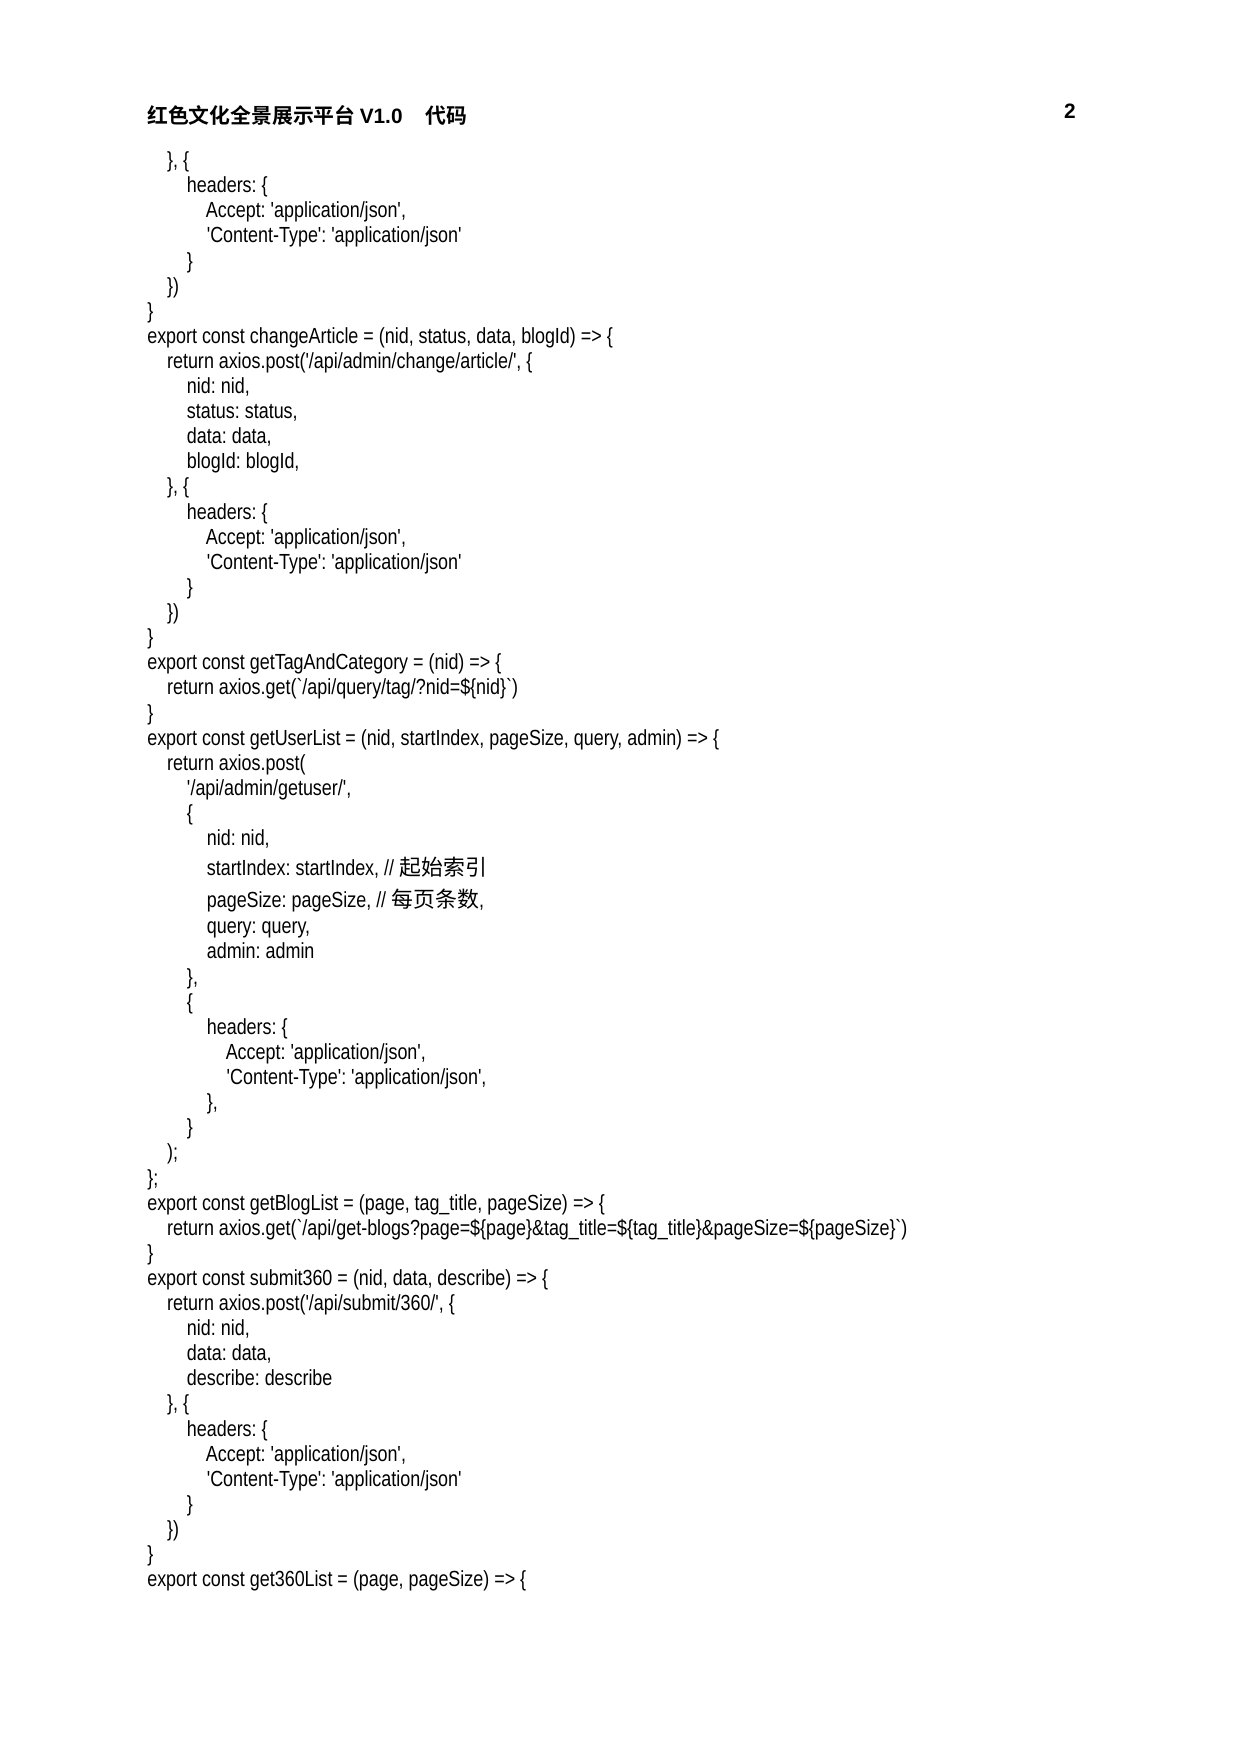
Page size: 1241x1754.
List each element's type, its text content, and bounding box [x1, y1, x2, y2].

text 'Content-Type': 'application/json' [147, 549, 1093, 574]
text }, { [147, 473, 1093, 498]
text return axios.get(`/api/query/tag/?nid=${nid}`) [147, 674, 1093, 699]
text export const getBlogList = (page, tag_title, pageSize) => { [147, 1189, 1093, 1214]
text ); [147, 1139, 1093, 1164]
text Accept: 'application/json', [147, 197, 1093, 222]
text } [147, 247, 1093, 273]
text status: status, [147, 398, 1093, 423]
text describe: describe [147, 1365, 1093, 1390]
text } [147, 1541, 1093, 1566]
text query: query, [147, 913, 1093, 938]
text export const getUserList = (nid, startIndex, pageSize, query, admin) => { [147, 724, 1093, 749]
text } [147, 574, 1093, 599]
text export const submit360 = (nid, data, describe) => { [147, 1265, 1093, 1290]
text '/api/admin/getuser/', [147, 775, 1093, 800]
text startIndex: startIndex, // 起始索引 [147, 850, 1093, 882]
text headers: { [147, 1415, 1093, 1441]
text return axios.post( [147, 749, 1093, 775]
text } [147, 624, 1093, 649]
text export const changeArticle = (nid, status, data, blogId) => { [147, 323, 1093, 348]
text } [147, 1240, 1093, 1265]
text pageSize: pageSize, // 每页条数, [147, 882, 1093, 913]
text return axios.post('/api/submit/360/', { [147, 1290, 1093, 1315]
text 'Content-Type': 'application/json', [147, 1064, 1093, 1089]
text export const getTagAndCategory = (nid) => { [147, 649, 1093, 674]
text 'Content-Type': 'application/json' [147, 222, 1093, 247]
text nid: nid, [147, 373, 1093, 398]
text { [147, 800, 1093, 825]
text } [147, 298, 1093, 323]
text } [147, 699, 1093, 724]
text } [147, 1491, 1093, 1516]
text headers: { [147, 498, 1093, 524]
text return axios.get(`/api/get-blogs?page=${page}&tag_title=${tag_title}&pageSize=${pageSize}`) [147, 1214, 1093, 1240]
text Accept: 'application/json', [147, 1039, 1093, 1064]
text }, [147, 963, 1093, 989]
text blogId: blogId, [147, 448, 1093, 473]
text export const get360List = (page, pageSize) => { [147, 1566, 1093, 1591]
text } [147, 1114, 1093, 1139]
text return axios.post('/api/admin/change/article/', { [147, 348, 1093, 373]
text }; [147, 1164, 1093, 1189]
text }) [147, 273, 1093, 298]
text }, [147, 1089, 1093, 1114]
text data: data, [147, 423, 1093, 448]
text 'Content-Type': 'application/json' [147, 1466, 1093, 1491]
text headers: { [147, 172, 1093, 197]
text }) [147, 1516, 1093, 1541]
text Accept: 'application/json', [147, 524, 1093, 549]
text data: data, [147, 1340, 1093, 1365]
text { [147, 989, 1093, 1014]
text }, { [147, 1390, 1093, 1415]
text admin: admin [147, 938, 1093, 963]
text Accept: 'application/json', [147, 1441, 1093, 1466]
text }, { [147, 147, 1093, 172]
text nid: nid, [147, 1315, 1093, 1340]
text nid: nid, [147, 825, 1093, 850]
text headers: { [147, 1014, 1093, 1039]
text }) [147, 599, 1093, 624]
